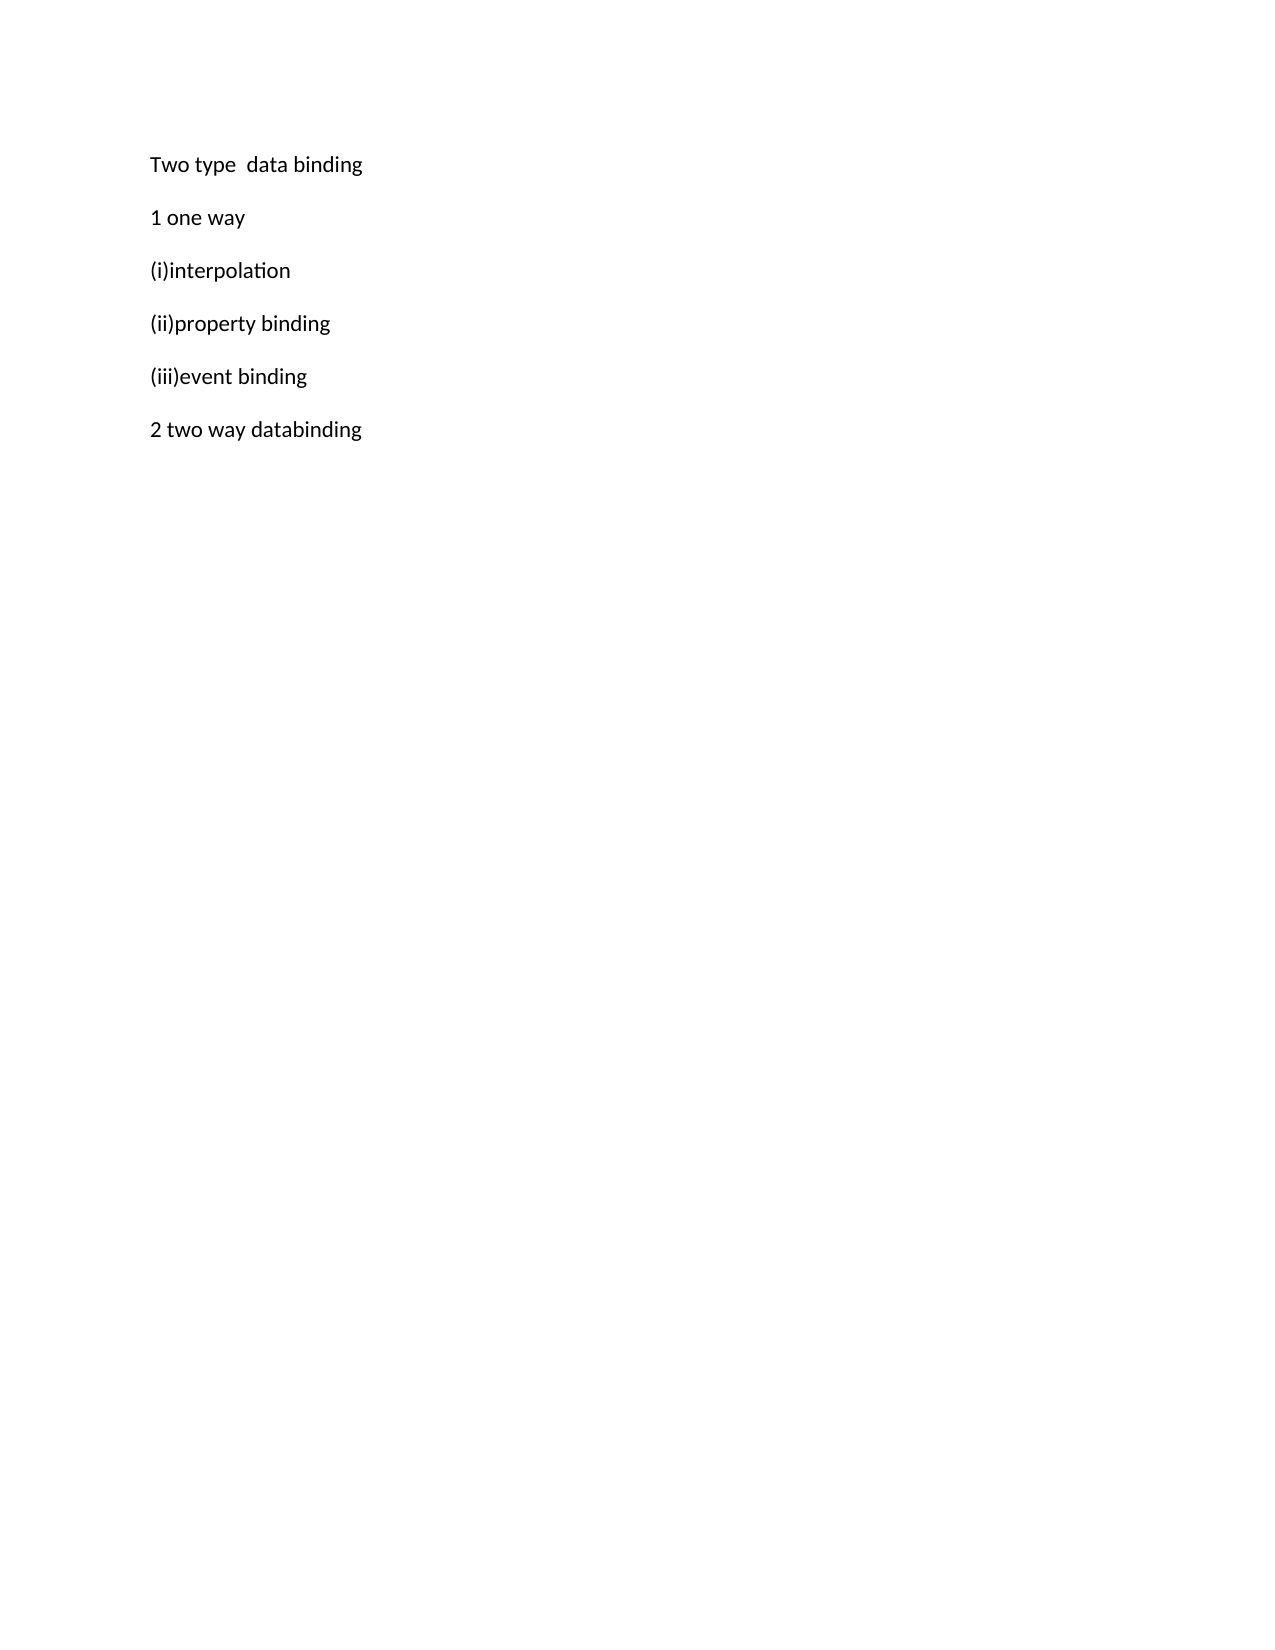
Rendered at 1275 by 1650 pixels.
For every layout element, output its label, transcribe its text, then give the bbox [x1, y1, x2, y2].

text Two type data binding [150, 150, 1125, 178]
text (ii)property binding [150, 309, 1125, 337]
text 1 one way [150, 203, 1125, 231]
text 2 two way databinding [150, 415, 1125, 443]
text (iii)event binding [150, 362, 1125, 390]
text (i)interpolation [150, 256, 1125, 284]
